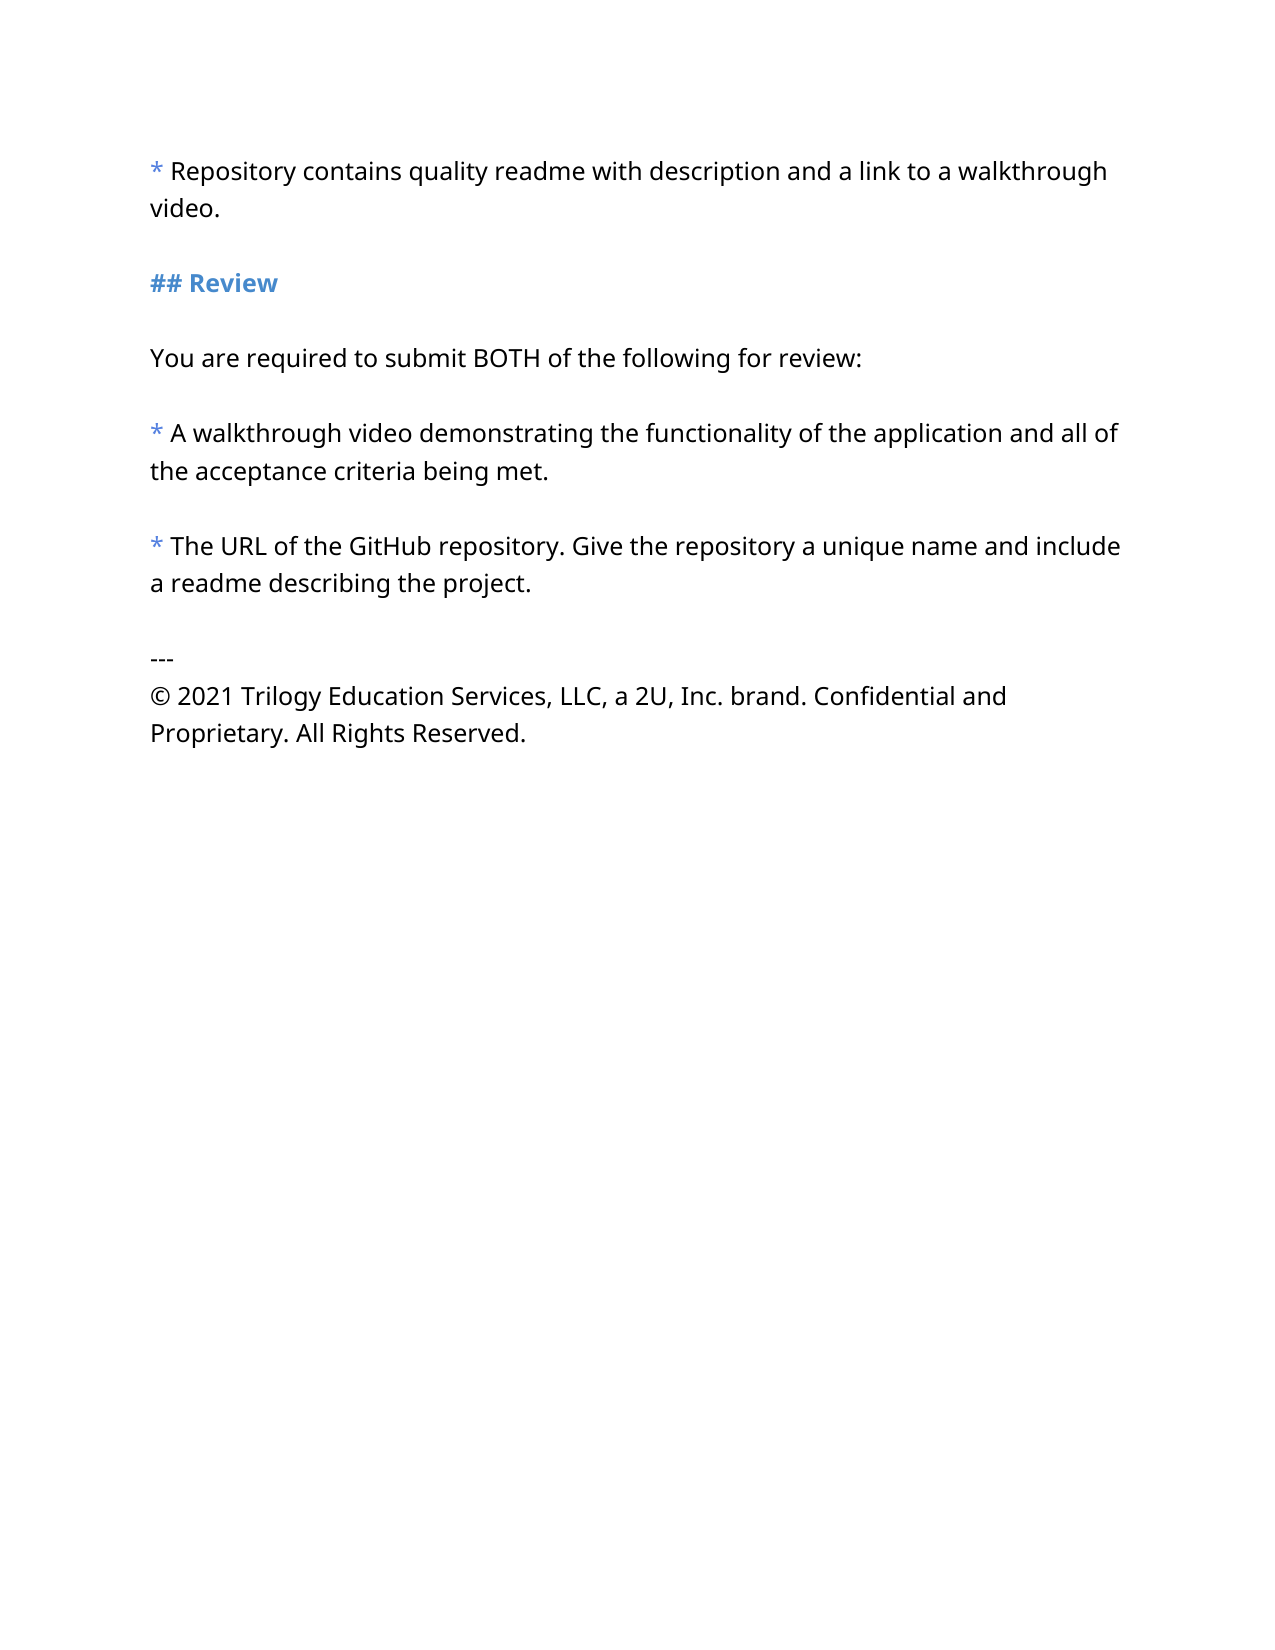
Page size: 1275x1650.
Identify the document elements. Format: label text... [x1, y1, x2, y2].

text You are required to submit BOTH of the following for review: [150, 337, 1125, 375]
text * A walkthrough video demonstrating the functionality of the application and all of the acceptance criteria being met. [150, 412, 1125, 487]
text © 2021 Trilogy Education Services, LLC, a 2U, Inc. brand. Confidential and Proprietary. All Rights Reserved. [150, 675, 1125, 750]
text --- [150, 637, 1125, 675]
text * The URL of the GitHub repository. Give the repository a unique name and include a readme describing the project. [150, 525, 1125, 600]
text * Repository contains quality readme with description and a link to a walkthrough video. [150, 150, 1125, 225]
text ## Review [150, 262, 1125, 300]
